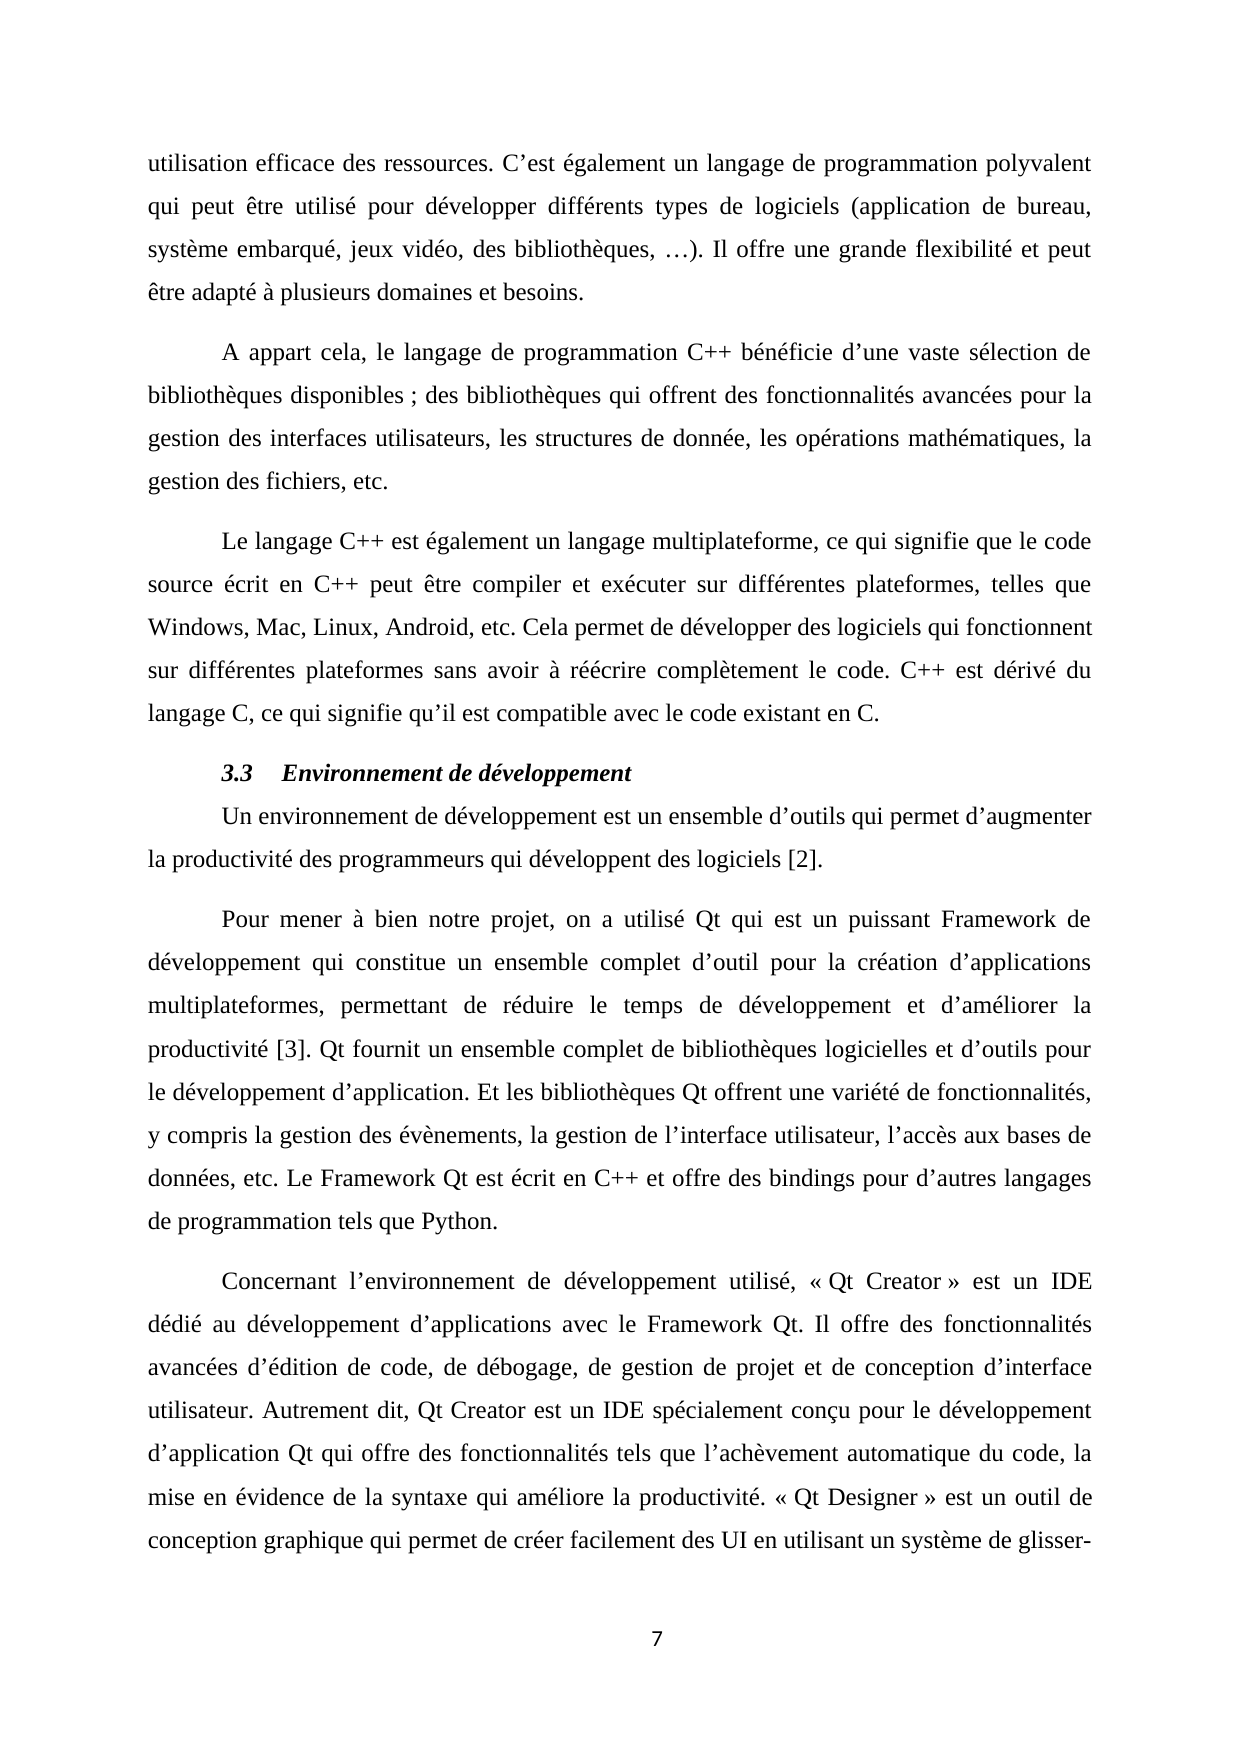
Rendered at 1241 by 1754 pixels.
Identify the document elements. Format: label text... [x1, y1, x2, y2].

text Le langage C++ est également un langage multiplateforme, ce qui signifie que le code source écrit en C++ peut être compiler et exécuter sur différentes plateformes, telles que Windows, Mac, Linux, Android, etc. Cela permet de développer des logiciels qui fonctionnent sur différentes plateformes sans avoir à réécrire complètement le code. C++ est dérivé du langage C, ce qui signifie qu’il est compatible avec le code existant en C. [148, 526, 1093, 727]
text Pour mener à bien notre projet, on a utilisé Qt qui est un puissant Framework de développement qui constitue un ensemble complet d’outil pour la création d’applications multiplateformes, permettant de réduire le temps de développement et d’améliorer la productivité [3]. Qt fournit un ensemble complet de bibliothèques logicielles et d’outils pour le développement d’application. Et les bibliothèques Qt offrent une variété de fonctionnalités, y compris la gestion des évènements, la gestion de l’interface utilisateur, l’accès aux bases de données, etc. Le Framework Qt est écrit en C++ et offre des bindings pour d’autres langages de programmation tels que Python. [148, 904, 1093, 1235]
text A appart cela, le langage de programmation C++ bénéficie d’une vaste sélection de bibliothèques disponibles ; des bibliothèques qui offrent des fonctionnalités avancées pour la gestion des interfaces utilisateurs, les structures de donnée, les opérations mathématiques, la gestion des fichiers, etc. [148, 337, 1093, 495]
subtitle Environnement de développement [221, 758, 1093, 787]
text Un environnement de développement est un ensemble d’outils qui permet d’augmenter la productivité des programmeurs qui développent des logiciels [2]. [148, 801, 1093, 873]
